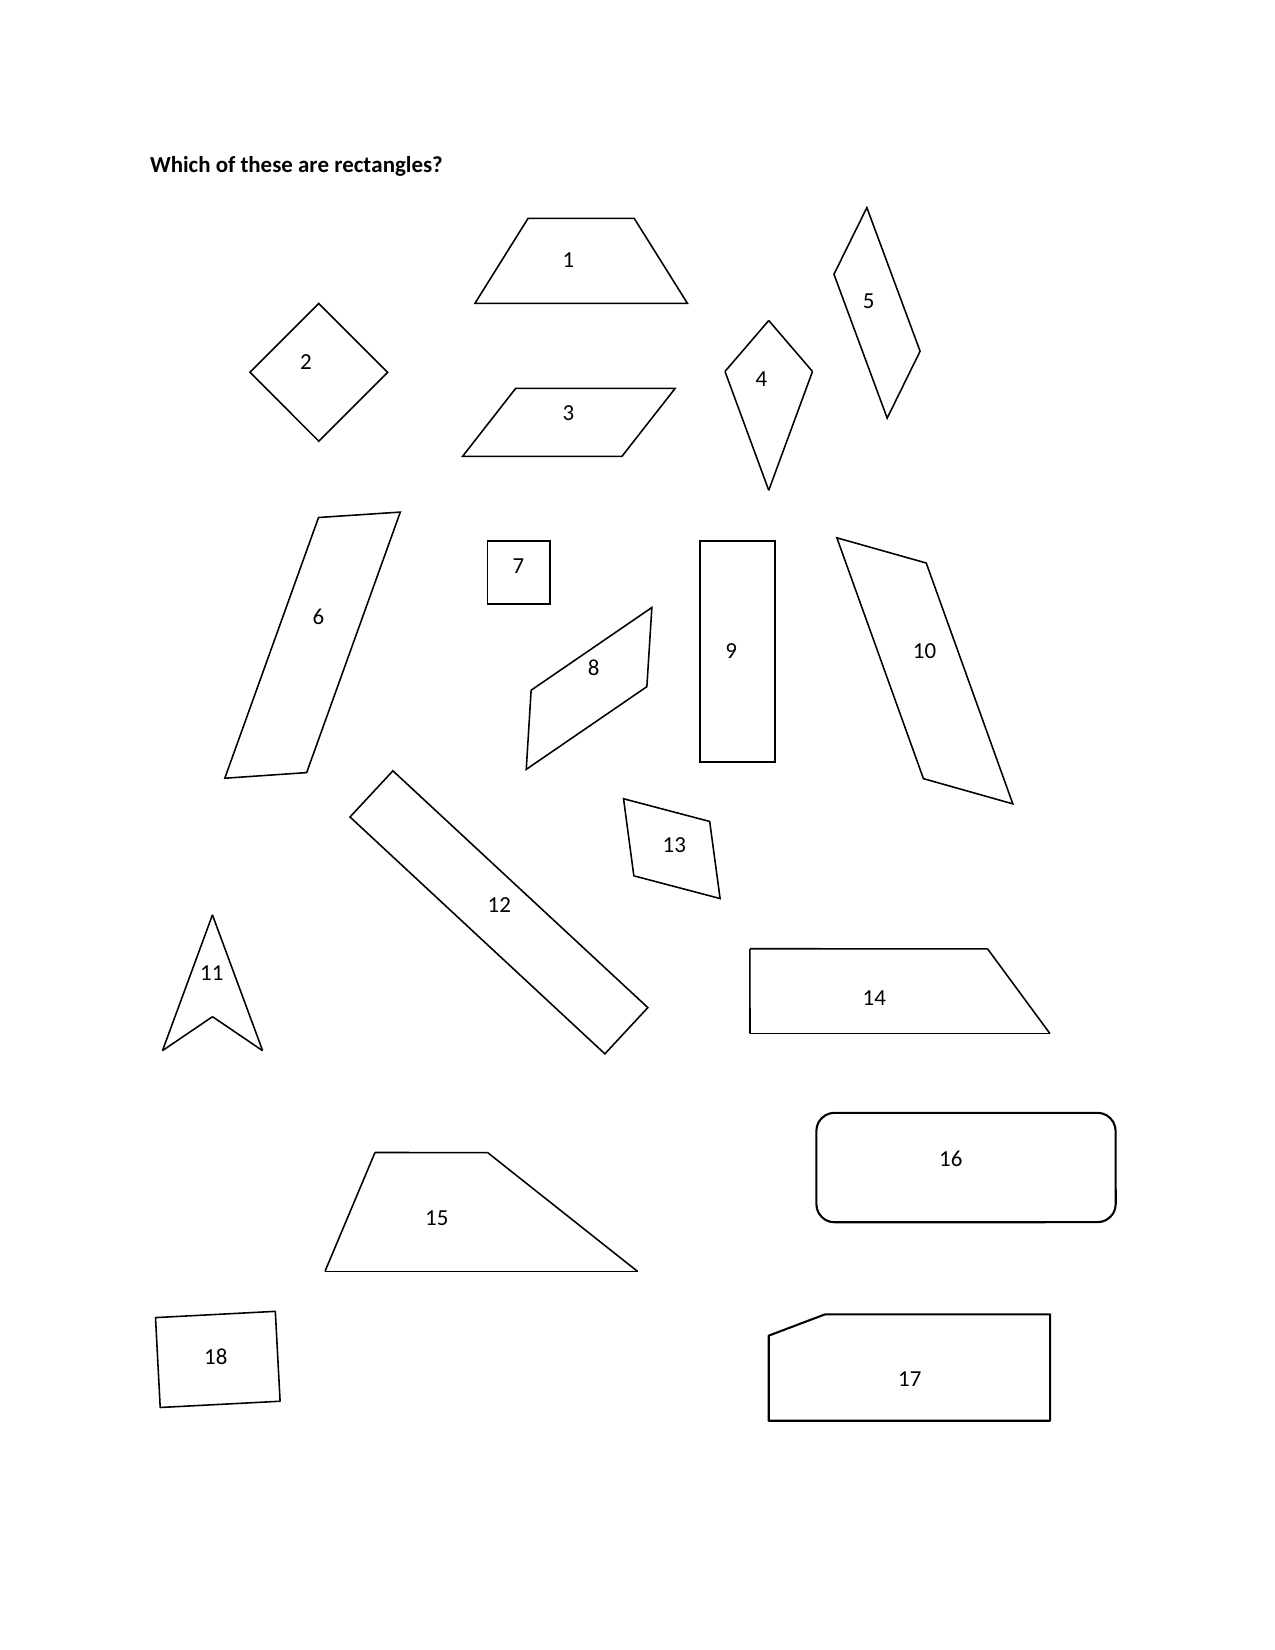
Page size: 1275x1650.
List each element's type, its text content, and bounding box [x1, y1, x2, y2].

text Which of these are rectangles? [150, 150, 1125, 178]
